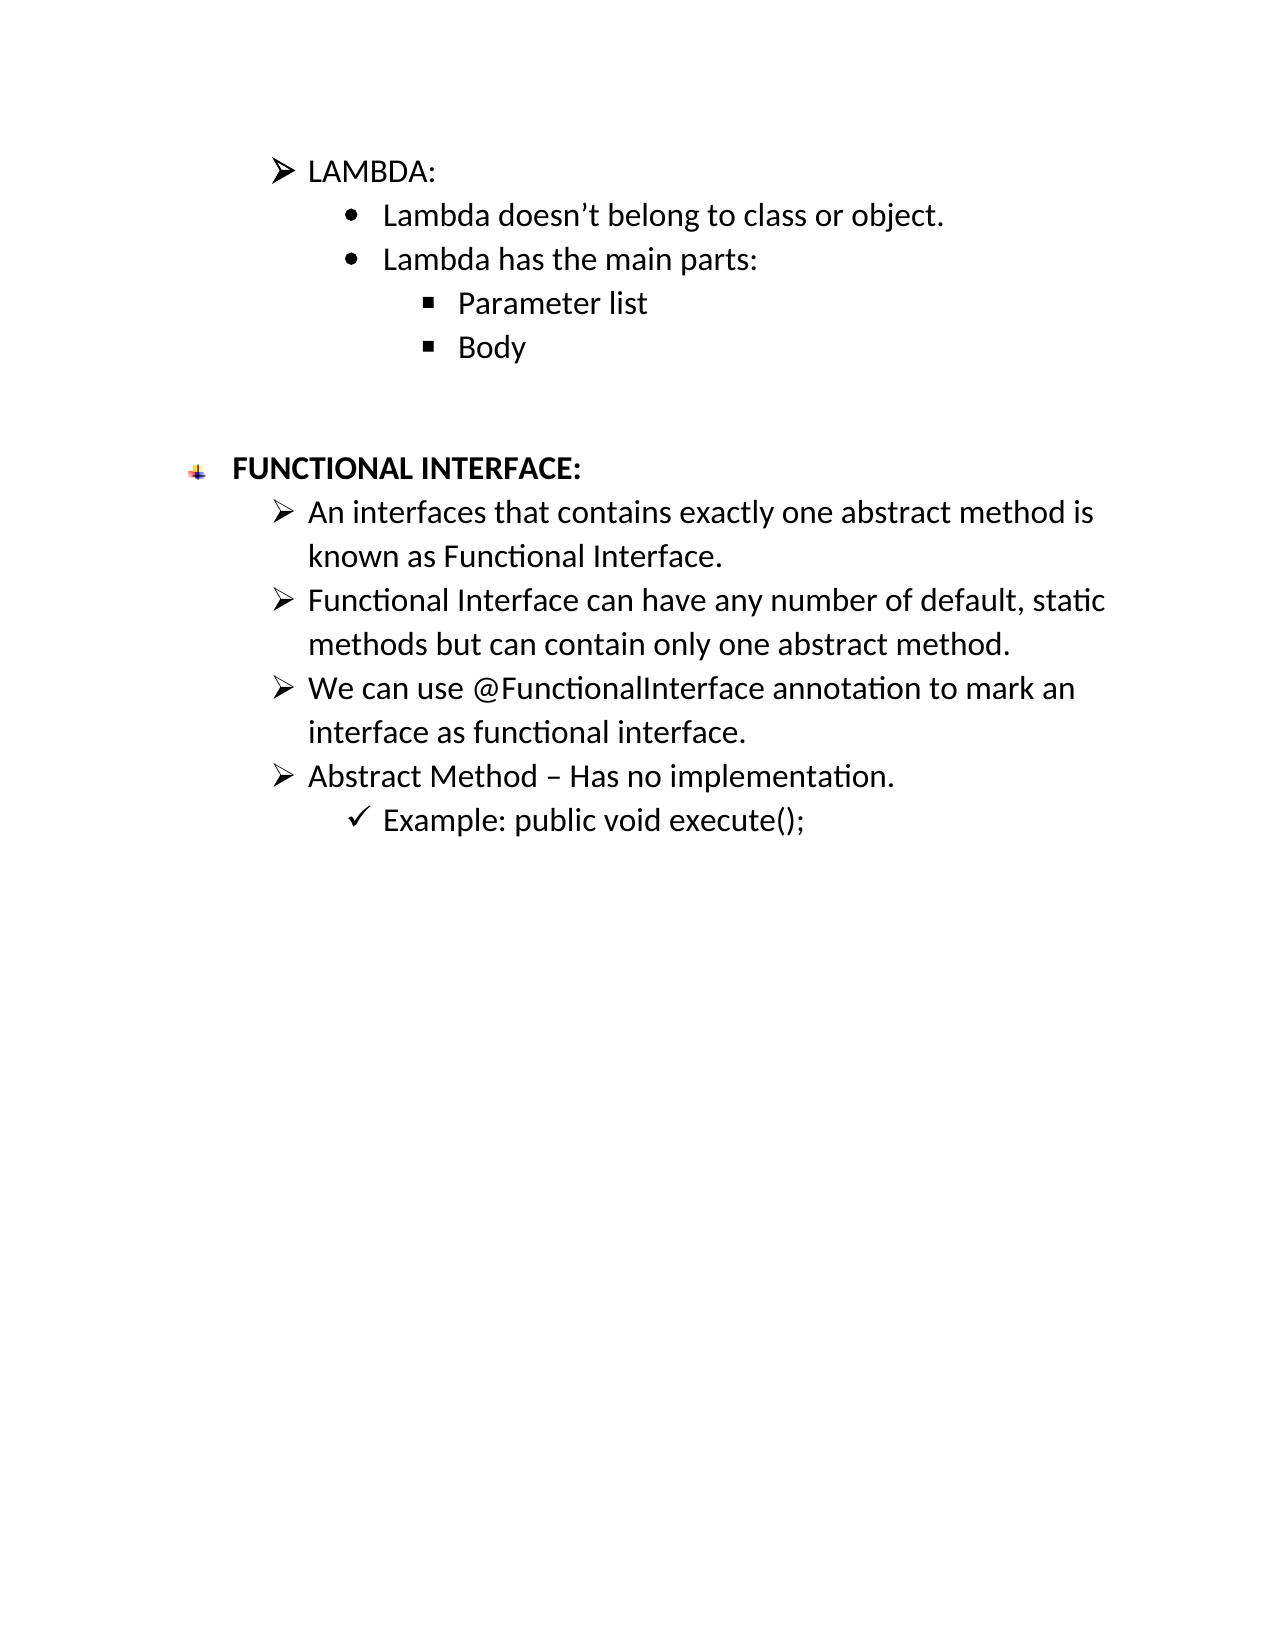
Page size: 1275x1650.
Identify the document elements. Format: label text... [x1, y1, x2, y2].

list FUNCTIONAL INTERFACE: [187, 447, 1125, 488]
list Parameter list [420, 282, 1125, 323]
list Lambda doesn’t belong to class or object. [345, 194, 1125, 235]
list Body [420, 326, 1125, 367]
list We can use @FunctionalInterface annotation to mark an interface as functional interface. [270, 667, 1125, 752]
list LAMBDA: [270, 150, 1125, 191]
list Functional Interface can have any number of default, static methods but can contain only one abstract method. [270, 579, 1125, 664]
list Example: public void execute(); [345, 799, 1125, 839]
list An interfaces that contains exactly one abstract method is known as Functional Interface. [270, 491, 1125, 576]
picture [188, 463, 206, 480]
list Abstract Method – Has no implementation. [270, 755, 1125, 796]
list Lambda has the main parts: [345, 238, 1125, 279]
